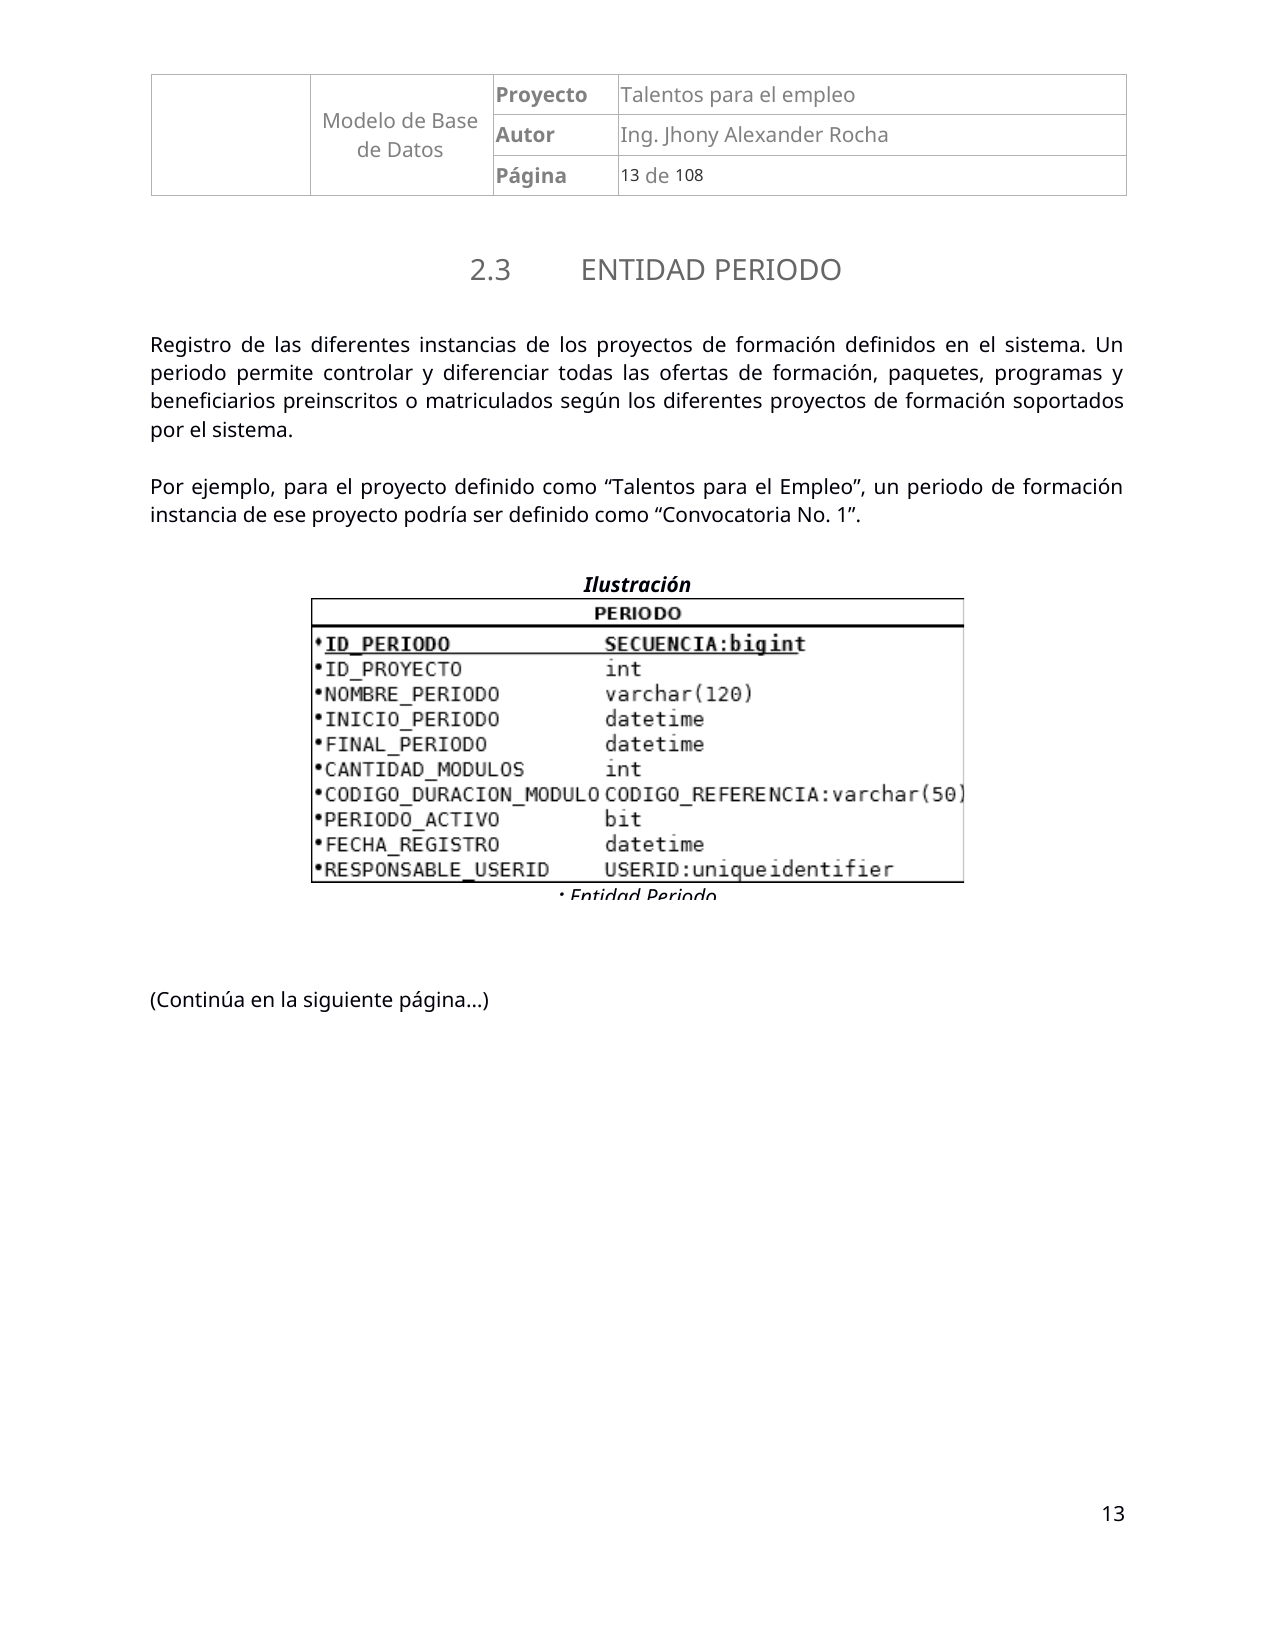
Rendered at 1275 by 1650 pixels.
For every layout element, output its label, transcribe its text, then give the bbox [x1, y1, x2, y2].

text (Continúa en la siguiente página…) [150, 985, 1125, 1013]
text Registro de las diferentes instancias de los proyectos de formación definidos en el sistema. Un periodo permite controlar y diferenciar todas las ofertas de formación, paquetes, programas y beneficiarios preinscritos o matriculados según los diferentes proyectos de formación soportados por el sistema. [150, 330, 1125, 443]
list Entidad Periodo [179, 249, 1125, 289]
text Por ejemplo, para el proyecto definido como “Talentos para el Empleo”, un periodo de formación instancia de ese proyecto podría ser definido como “Convocatoria No. 1”. [150, 472, 1125, 529]
picture [311, 598, 965, 883]
